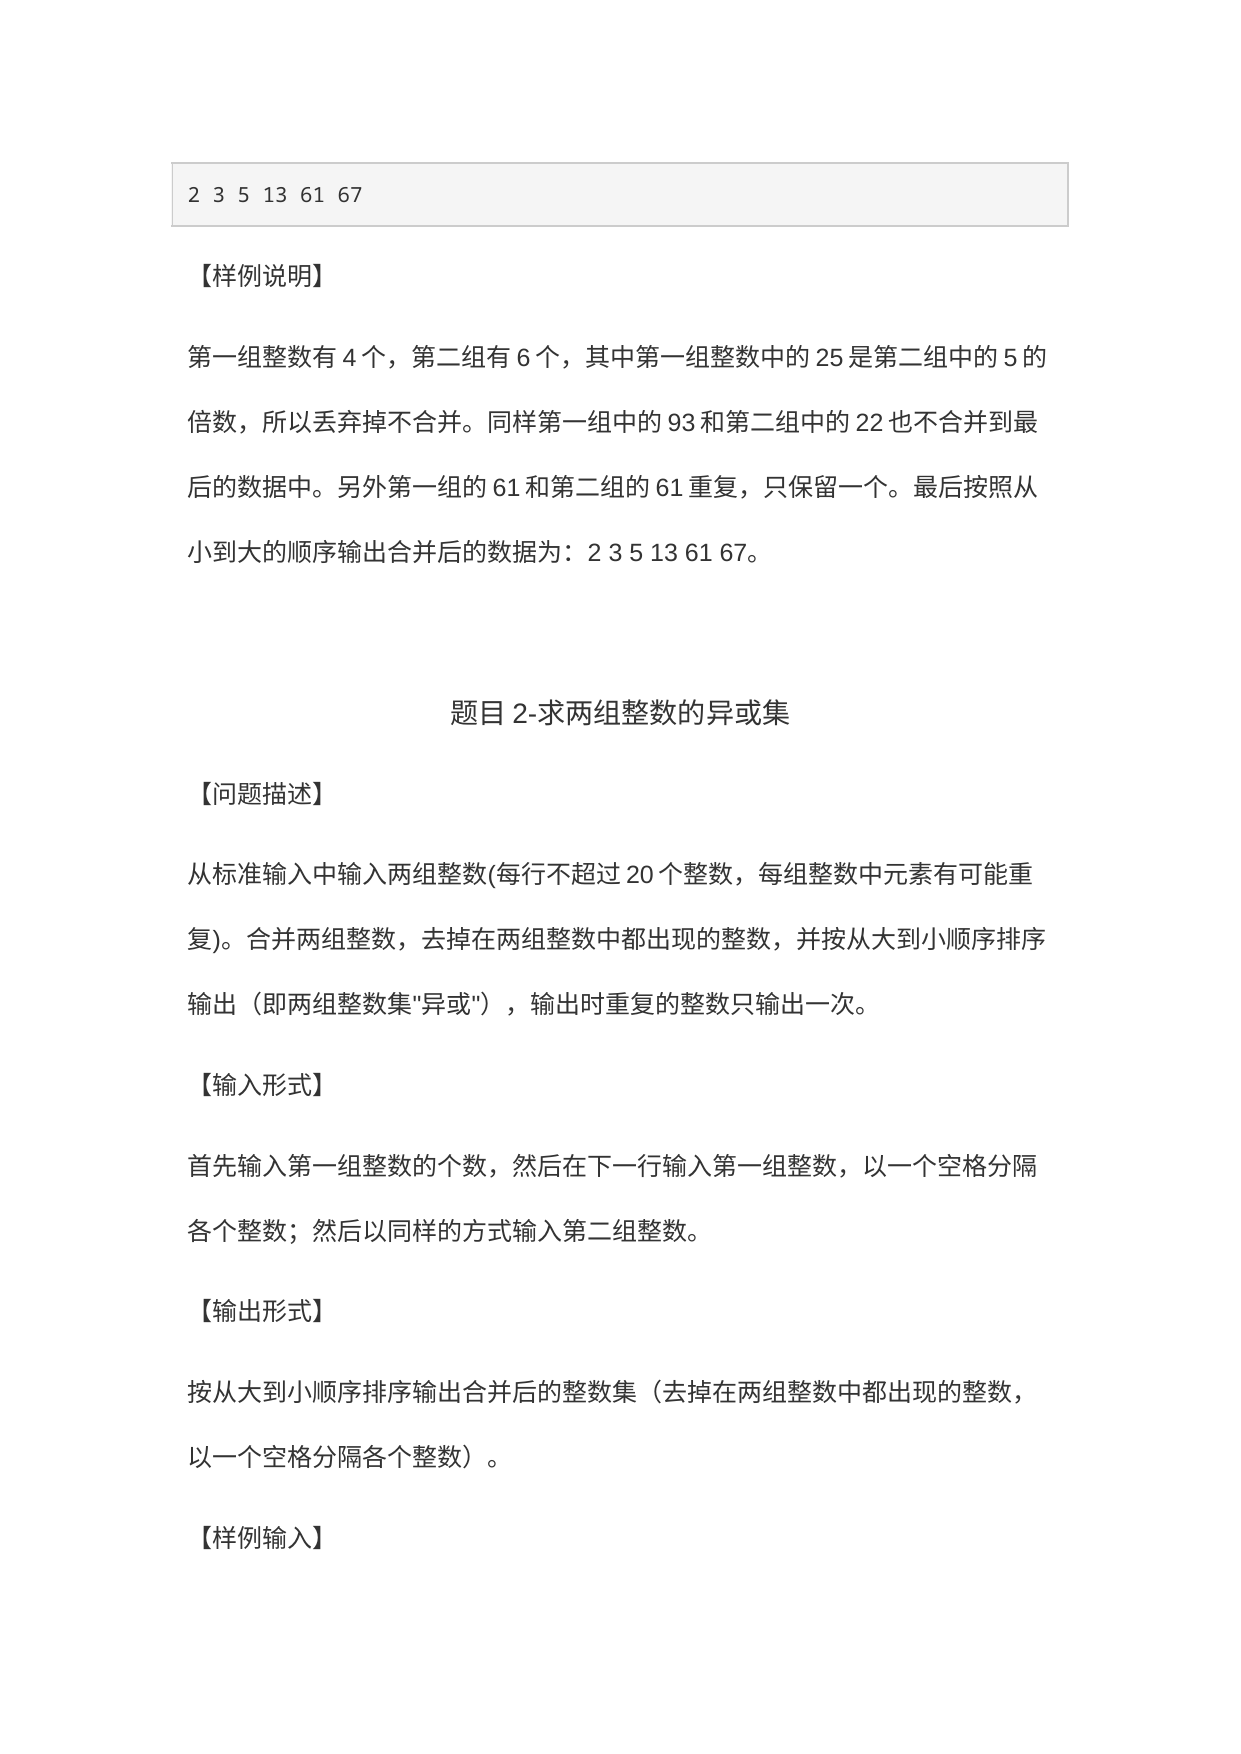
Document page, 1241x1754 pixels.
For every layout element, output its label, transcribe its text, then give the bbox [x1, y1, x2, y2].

text 【样例输入】 [187, 1504, 1053, 1569]
text 按从大到小顺序排序输出合并后的整数集（去掉在两组整数中都出现的整数，以一个空格分隔各个整数）。 [187, 1358, 1053, 1488]
text 【输出形式】 [187, 1277, 1053, 1342]
text 首先输入第一组整数的个数，然后在下一行输入第一组整数，以一个空格分隔各个整数；然后以同样的方式输入第二组整数。 [187, 1132, 1053, 1262]
subtitle 题目2-求两组整数的异或集 [187, 679, 1053, 744]
text 【输入形式】 [187, 1051, 1053, 1116]
text 从标准输入中输入两组整数(每行不超过20个整数，每组整数中元素有可能重复)。合并两组整数，去掉在两组整数中都出现的整数，并按从大到小顺序排序输出（即两组整数集"异或"），输出时重复的整数只输出一次。 [187, 841, 1053, 1036]
text 【问题描述】 [187, 760, 1053, 825]
text 第一组整数有4个，第二组有6个，其中第一组整数中的25是第二组中的5的倍数，所以丢弃掉不合并。同样第一组中的93和第二组中的22也不合并到最后的数据中。另外第一组的61和第二组的61重复，只保留一个。最后按照从小到大的顺序输出合并后的数据为：2 3 5 13 61 67。 [187, 323, 1053, 583]
text 2 3 5 13 61 67 [173, 164, 1067, 225]
text 【样例说明】 [187, 242, 1053, 307]
